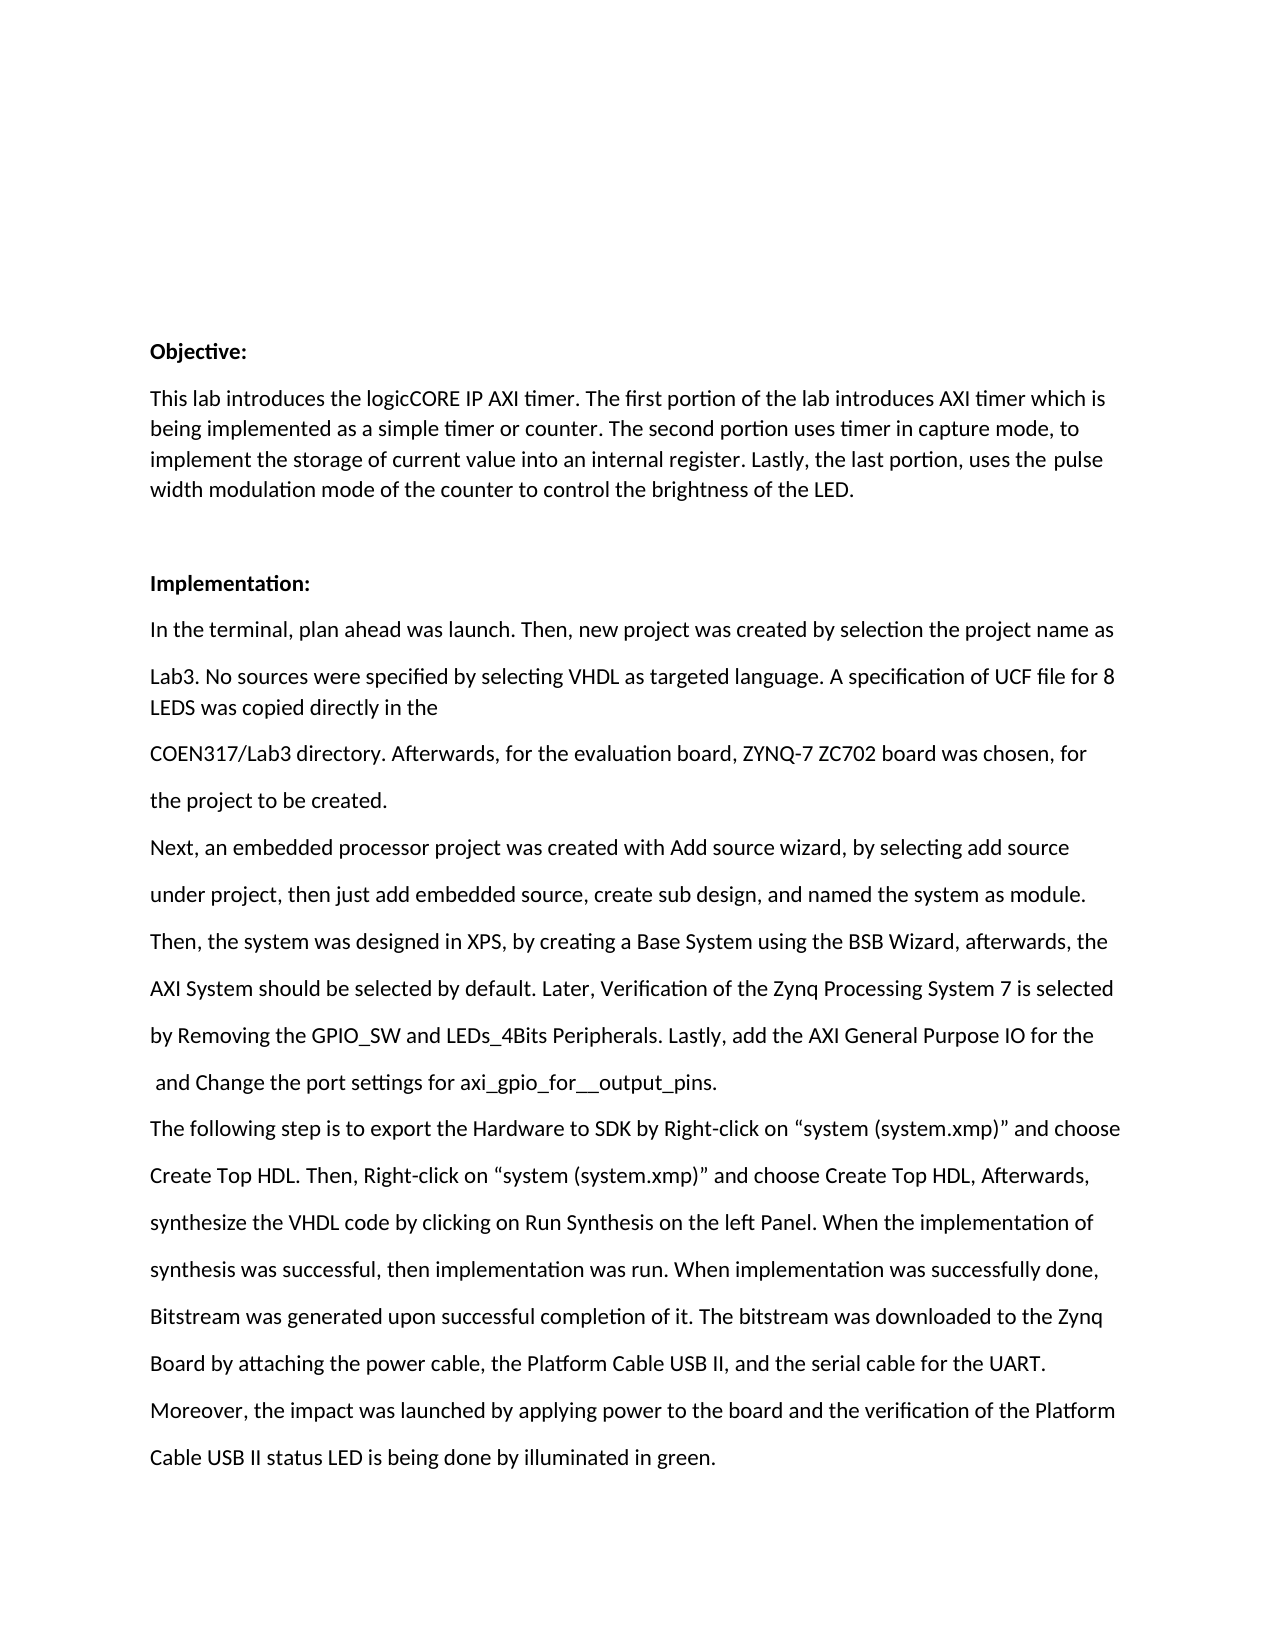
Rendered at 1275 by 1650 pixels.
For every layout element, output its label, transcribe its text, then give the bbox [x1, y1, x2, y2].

text Then, the system was designed in XPS, by creating a Base System using the BSB Wizard, afterwards, the [150, 927, 1125, 955]
text Next, an embedded processor project was created with Add source wizard, by selecting add source [150, 833, 1125, 861]
text Implementation: [150, 569, 1125, 597]
text and Change the port settings for axi_gpio_for__output_pins. [150, 1068, 1125, 1096]
text Bitstream was generated upon successful completion of it. The bitstream was downloaded to the Zynq [150, 1302, 1125, 1330]
text synthesis was successful, then implementation was run. When implementation was successfully done, [150, 1255, 1125, 1283]
text Lab3. No sources were specified by selecting VHDL as targeted language. A specification of UCF file for 8 LEDS was copied directly in the [150, 662, 1125, 721]
text AXI System should be selected by default. Later, Verification of the Zynq Processing System 7 is selected [150, 974, 1125, 1002]
text COEN317/Lab3 directory. Afterwards, for the evaluation board, ZYNQ-7 ZC702 board was chosen, for [150, 739, 1125, 768]
text Moreover, the impact was launched by applying power to the board and the verification of the Platform [150, 1396, 1125, 1424]
text by Removing the GPIO_SW and LEDs_4Bits Peripherals. Lastly, add the AXI General Purpose IO for the [150, 1021, 1125, 1049]
text synthesize the VHDL code by clicking on Run Synthesis on the left Panel. When the implementation of [150, 1208, 1125, 1236]
text the project to be created. [150, 786, 1125, 814]
text Cable USB II status LED is being done by illuminated in green. [150, 1443, 1125, 1471]
text Objective: [150, 337, 1125, 366]
text The following step is to export the Hardware to SDK by Right-click on “system (system.xmp)” and choose [150, 1114, 1125, 1143]
text Create Top HDL. Then, Right-click on “system (system.xmp)” and choose Create Top HDL, Afterwards, [150, 1161, 1125, 1189]
text This lab introduces the logicCORE IP AXI timer. The first portion of the lab introduces AXI timer which is being implemented as a simple timer or counter. The second portion uses timer in capture mode, to implement the storage of current value into an internal register. Lastly, the last portion, uses the pulse width modulation mode of the counter to control the brightness of the LED. [150, 384, 1125, 503]
text under project, then just add embedded source, create sub design, and named the system as module. [150, 880, 1125, 908]
text Board by attaching the power cable, the Platform Cable USB II, and the serial cable for the UART. [150, 1349, 1125, 1377]
text In the terminal, plan ahead was launch. Then, new project was created by selection the project name as [150, 616, 1125, 644]
